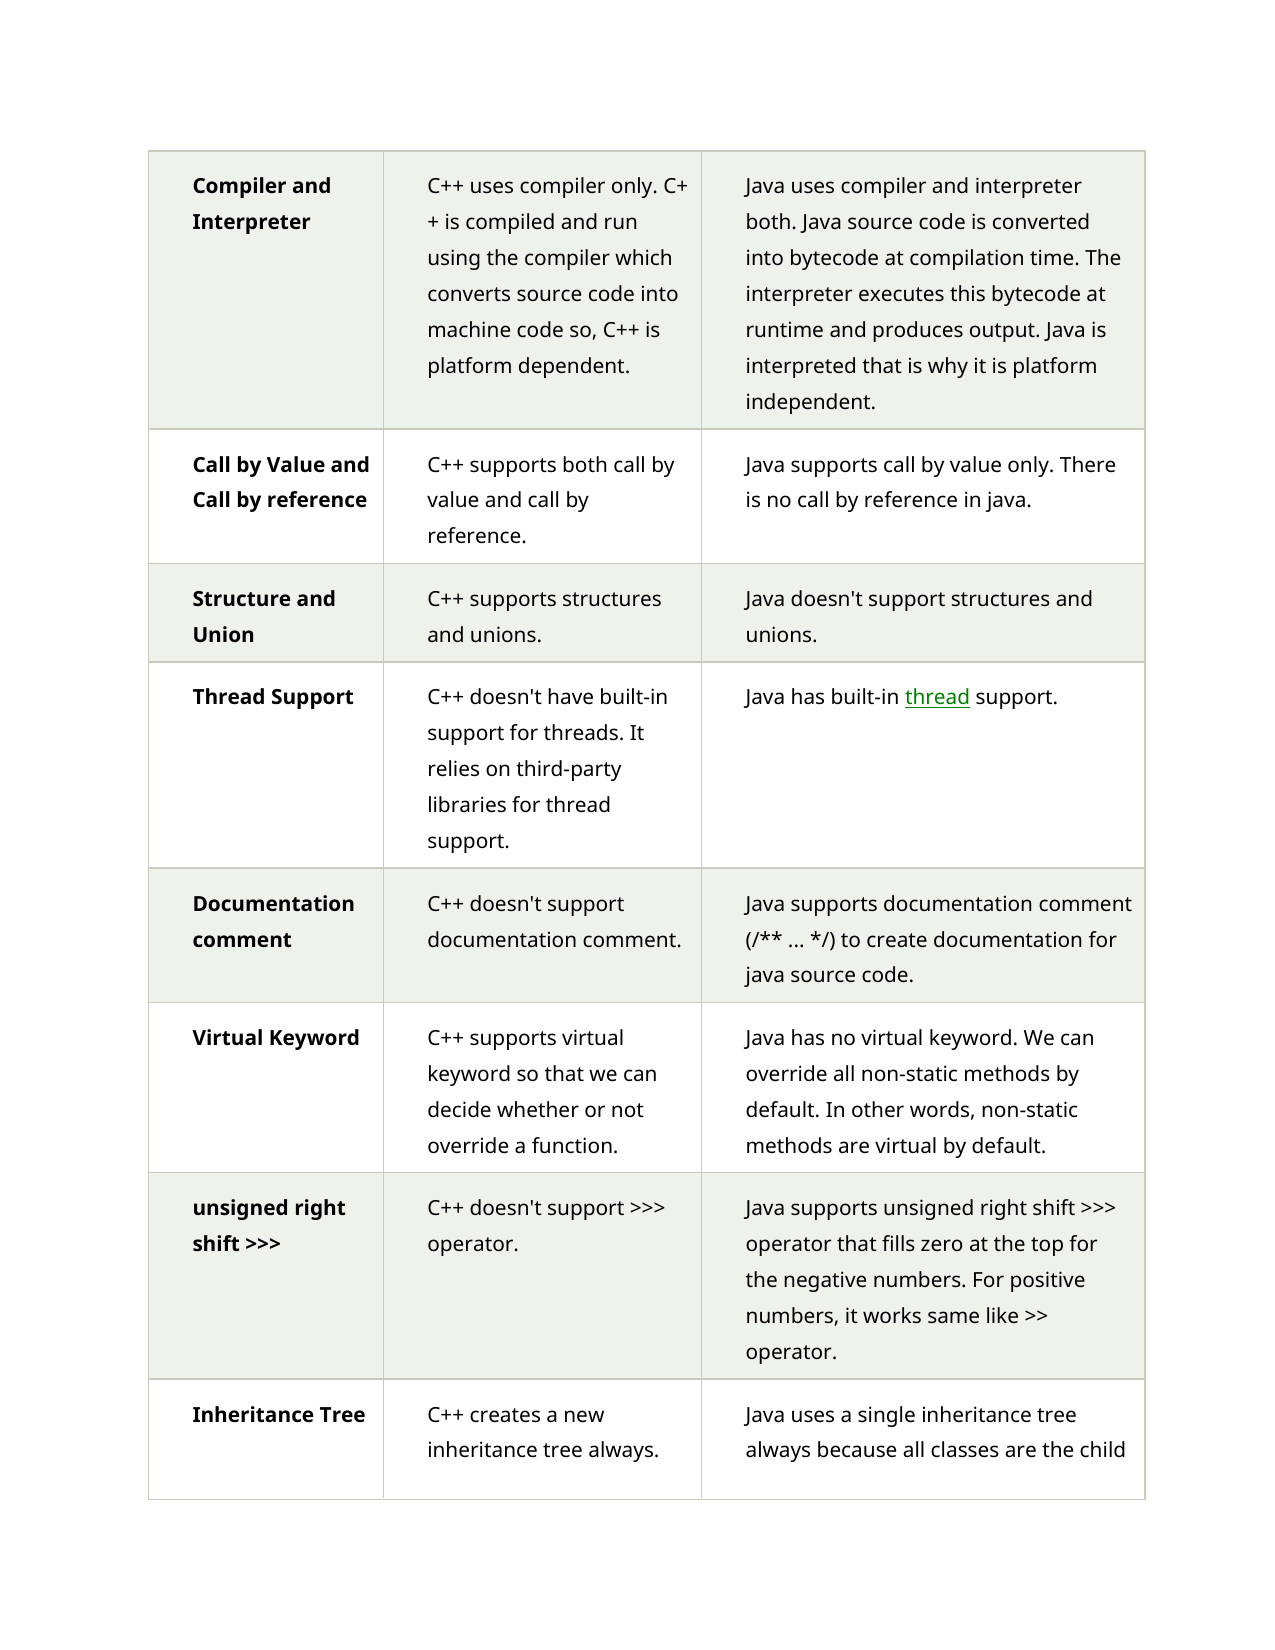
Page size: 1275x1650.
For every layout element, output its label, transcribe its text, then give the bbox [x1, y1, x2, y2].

table_cell Java uses compiler and interpreter both. Java source code is converted into bytecode at compilation time. The interpreter executes this bytecode at runtime and produces output. Java is interpreted that is why it is platform independent. [702, 152, 1144, 428]
table_cell C++ supports both call by value and call by reference. [384, 430, 701, 562]
table_cell Documentation comment [149, 869, 383, 1002]
table_cell C++ uses compiler only. C++ is compiled and run using the compiler which converts source code into machine code so, C++ is platform dependent. [384, 152, 701, 428]
table_cell C++ supports structures and unions. [384, 564, 701, 661]
table_cell Java supports unsigned right shift >>> operator that fills zero at the top for the negative numbers. For positive numbers, it works same like >> operator. [702, 1173, 1144, 1378]
table_cell Virtual Keyword [149, 1003, 383, 1172]
table_cell Java supports call by value only. There is no call by reference in java. [702, 430, 1144, 562]
table_cell C++ supports virtual keyword so that we can decide whether or not override a function. [384, 1003, 701, 1172]
table_cell Thread Support [149, 663, 383, 867]
table_cell C++ doesn't have built-in support for threads. It relies on third-party libraries for thread support. [384, 663, 701, 867]
table_cell Java has no virtual keyword. We can override all non-static methods by default. In other words, non-static methods are virtual by default. [702, 1003, 1144, 1172]
table_cell Java has built-in thread support. [702, 663, 1144, 867]
table_cell unsigned right shift >>> [149, 1173, 383, 1378]
table_cell Java doesn't support structures and unions. [702, 564, 1144, 661]
table_cell Java supports documentation comment (/** ... */) to create documentation for java source code. [702, 869, 1144, 1002]
table_cell C++ doesn't support documentation comment. [384, 869, 701, 1002]
table_cell Structure and Union [149, 564, 383, 661]
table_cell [702, 1380, 1144, 1498]
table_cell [384, 1380, 701, 1498]
table_cell Call by Value and Call by reference [149, 430, 383, 562]
table_cell Inheritance Tree [149, 1380, 383, 1498]
table_cell Compiler and Interpreter [149, 152, 383, 428]
table_cell C++ doesn't support >>> operator. [384, 1173, 701, 1378]
